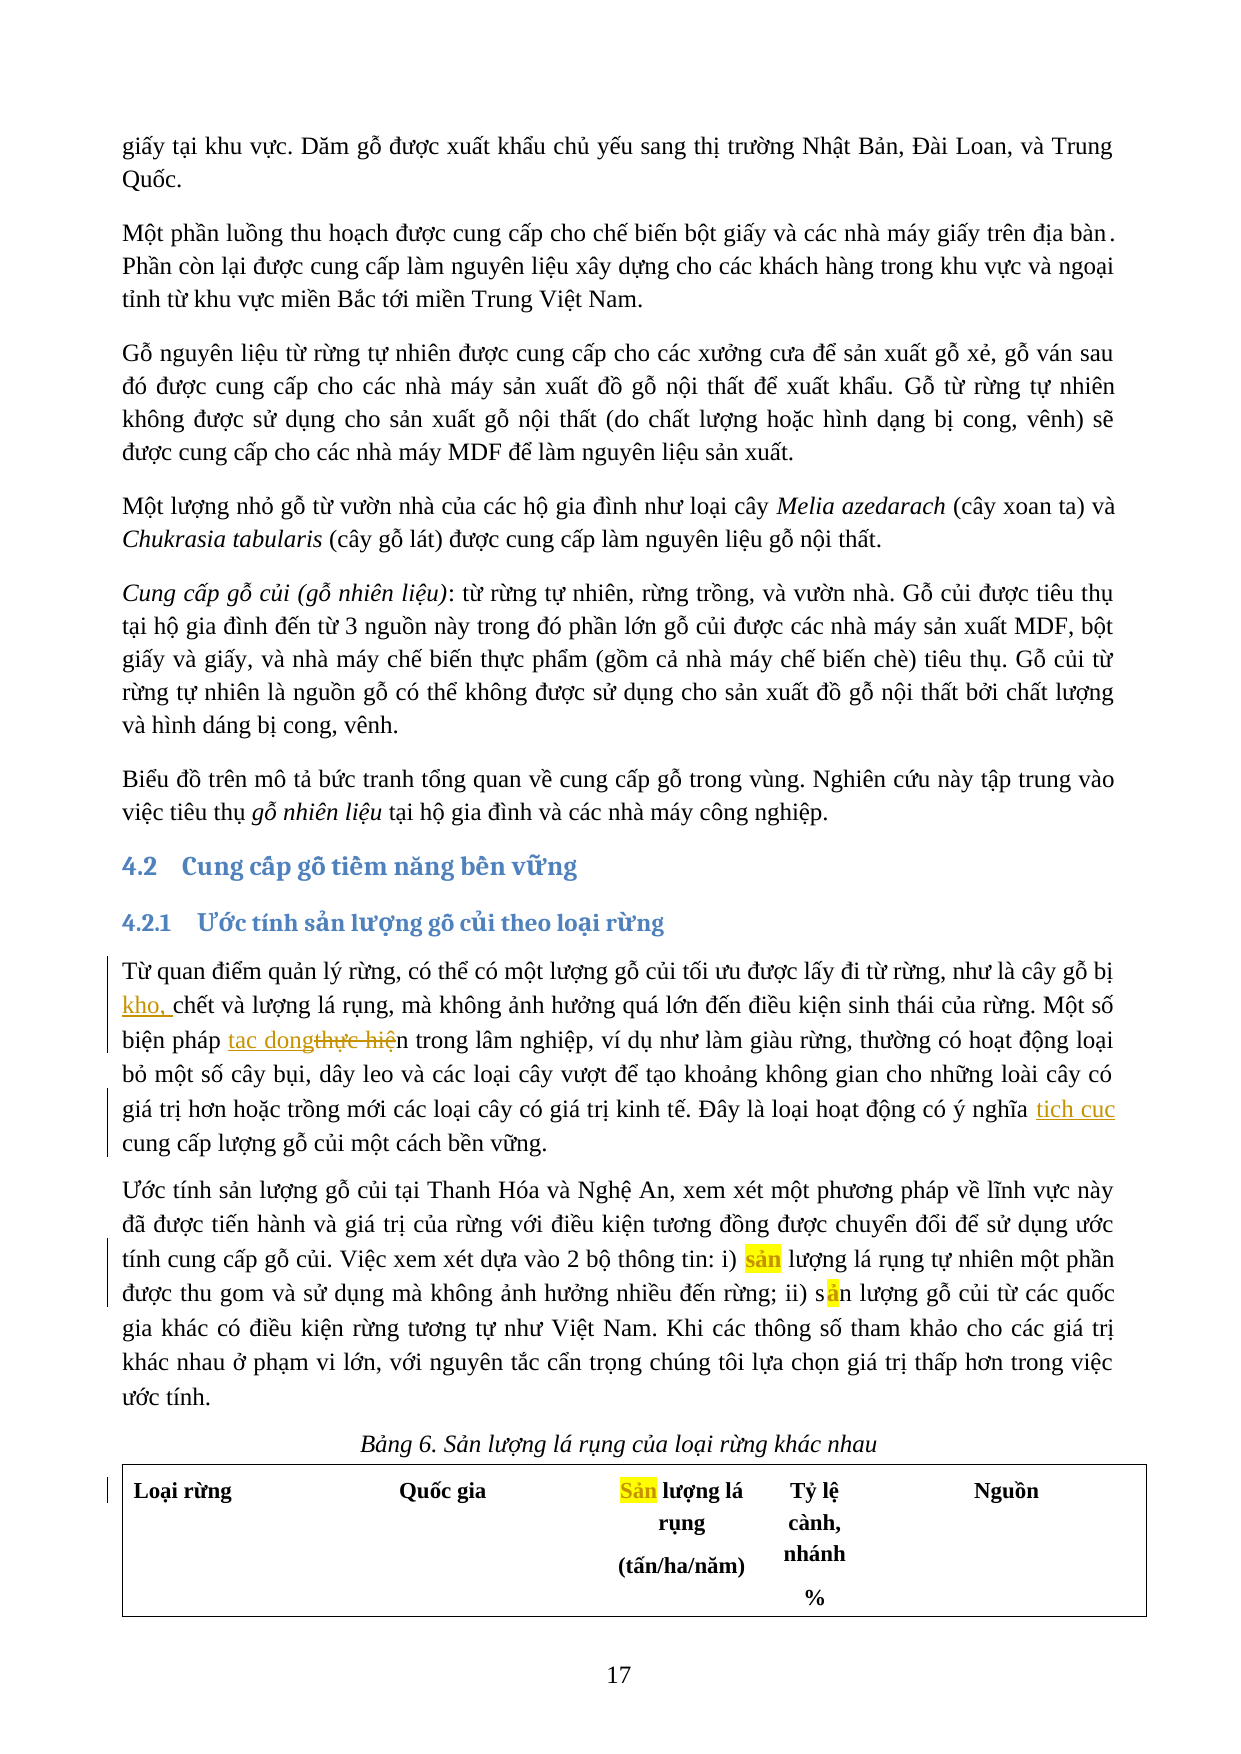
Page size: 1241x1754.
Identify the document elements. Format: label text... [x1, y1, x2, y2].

text Biểu đồ trên mô tả bức tranh tổng quan về cung cấp gỗ trong vùng. Nghiên cứu này tập trung vào việc tiêu thụ gỗ nhiên liệu tại hộ gia đình và các nhà máy công nghiệp. [122, 764, 1115, 826]
text Gỗ nguyên liệu từ rừng tự nhiên được cung cấp cho các xưởng cưa để sản xuất gỗ xẻ, gỗ ván sau đó được cung cấp cho các nhà máy sản xuất đồ gỗ nội thất để xuất khẩu. Gỗ từ rừng tự nhiên không được sử dụng cho sản xuất gỗ nội thất (do chất lượng hoặc hình dạng bị cong, vênh) sẽ được cung cấp cho các nhà máy MDF để làm nguyên liệu sản xuất. [122, 338, 1115, 466]
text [122, 131, 1115, 193]
table_header Sản lượng lá rụng (tấn/ha/năm) [600, 1465, 763, 1616]
text Một phần luồng thu hoạch được cung cấp cho chế biến bột giấy và các nhà máy giấy trên địa bàn. Phần còn lại được cung cấp làm nguyên liệu xây dựng cho các khách hàng trong khu vực và ngoại tỉnh từ khu vực miền Bắc tới miền Trung Việt Nam. [122, 218, 1115, 313]
table_header Loại rừng [123, 1465, 388, 1616]
subtitle Ước tính sản lượng gỗ củi theo loại rừng [122, 909, 1115, 937]
text Cung cấp gỗ củi (gỗ nhiên liệu): từ rừng tự nhiên, rừng trồng, và vườn nhà. Gỗ củi được tiêu thụ tại hộ gia đình đến từ 3 nguồn này trong đó phần lớn gỗ củi được các nhà máy sản xuất MDF, bột giấy và giấy, và nhà máy chế biến thực phẩm (gồm cả nhà máy chế biến chè) tiêu thụ. Gỗ củi từ rừng tự nhiên là nguồn gỗ có thể không được sử dụng cho sản xuất đồ gỗ nội thất bởi chất lượng và hình dáng bị cong, vênh. [122, 578, 1115, 739]
table_header Quốc gia [388, 1465, 600, 1616]
table_header Tỷ lệ cành, nhánh % [763, 1465, 866, 1616]
text Ước tính sản lượng gỗ củi tại Thanh Hóa và Nghệ An, xem xét một phương pháp về lĩnh vực này đã được tiến hành và giá trị của rừng với điều kiện tương đồng được chuyển đổi để sử dụng ước tính cung cấp gỗ củi. Việc xem xét dựa vào 2 bộ thông tin: i) sản lượng lá rụng tự nhiên một phần được thu gom và sử dụng mà không ảnh hưởng nhiều đến rừng; ii) sản lượng gỗ củi từ các quốc gia khác có điều kiện rừng tương tự như Việt Nam. Khi các thông số tham khảo cho các giá trị khác nhau ở phạm vi lớn, với nguyên tắc cẩn trọng chúng tôi lựa chọn giá trị thấp hơn trong việc ước tính. [122, 1175, 1115, 1411]
table_header Nguồn [866, 1465, 1146, 1616]
text Bảng 6. Sản lượng lá rụng của loại rừng khác nhau [122, 1429, 1115, 1458]
text Từ quan điểm quản lý rừng, có thể có một lượng gỗ củi tối ưu được lấy đi từ rừng, như là cây gỗ bị chết và lượng lá rụng, mà không ảnh hưởng quá lớn đến điều kiện sinh thái của rừng. Một số biện pháp n trong lâm nghiệp, ví dụ như làm giàu rừng, thường có hoạt động loại bỏ một số cây bụi, dây leo và các loại cây vượt để tạo khoảng không gian cho những loài cây có giá trị hơn hoặc trồng mới các loại cây có giá trị kinh tế. Đây là loại hoạt động có ý nghĩa cung cấp lượng gỗ củi một cách bền vững. [122, 956, 1115, 1157]
subtitle Cung cấp gỗ tiềm năng bền vững [122, 851, 1115, 882]
text Một lượng nhỏ gỗ từ vườn nhà của các hộ gia đình như loại cây Melia azedarach (cây xoan ta) và Chukrasia tabularis (cây gỗ lát) được cung cấp làm nguyên liệu gỗ nội thất. [122, 491, 1115, 553]
